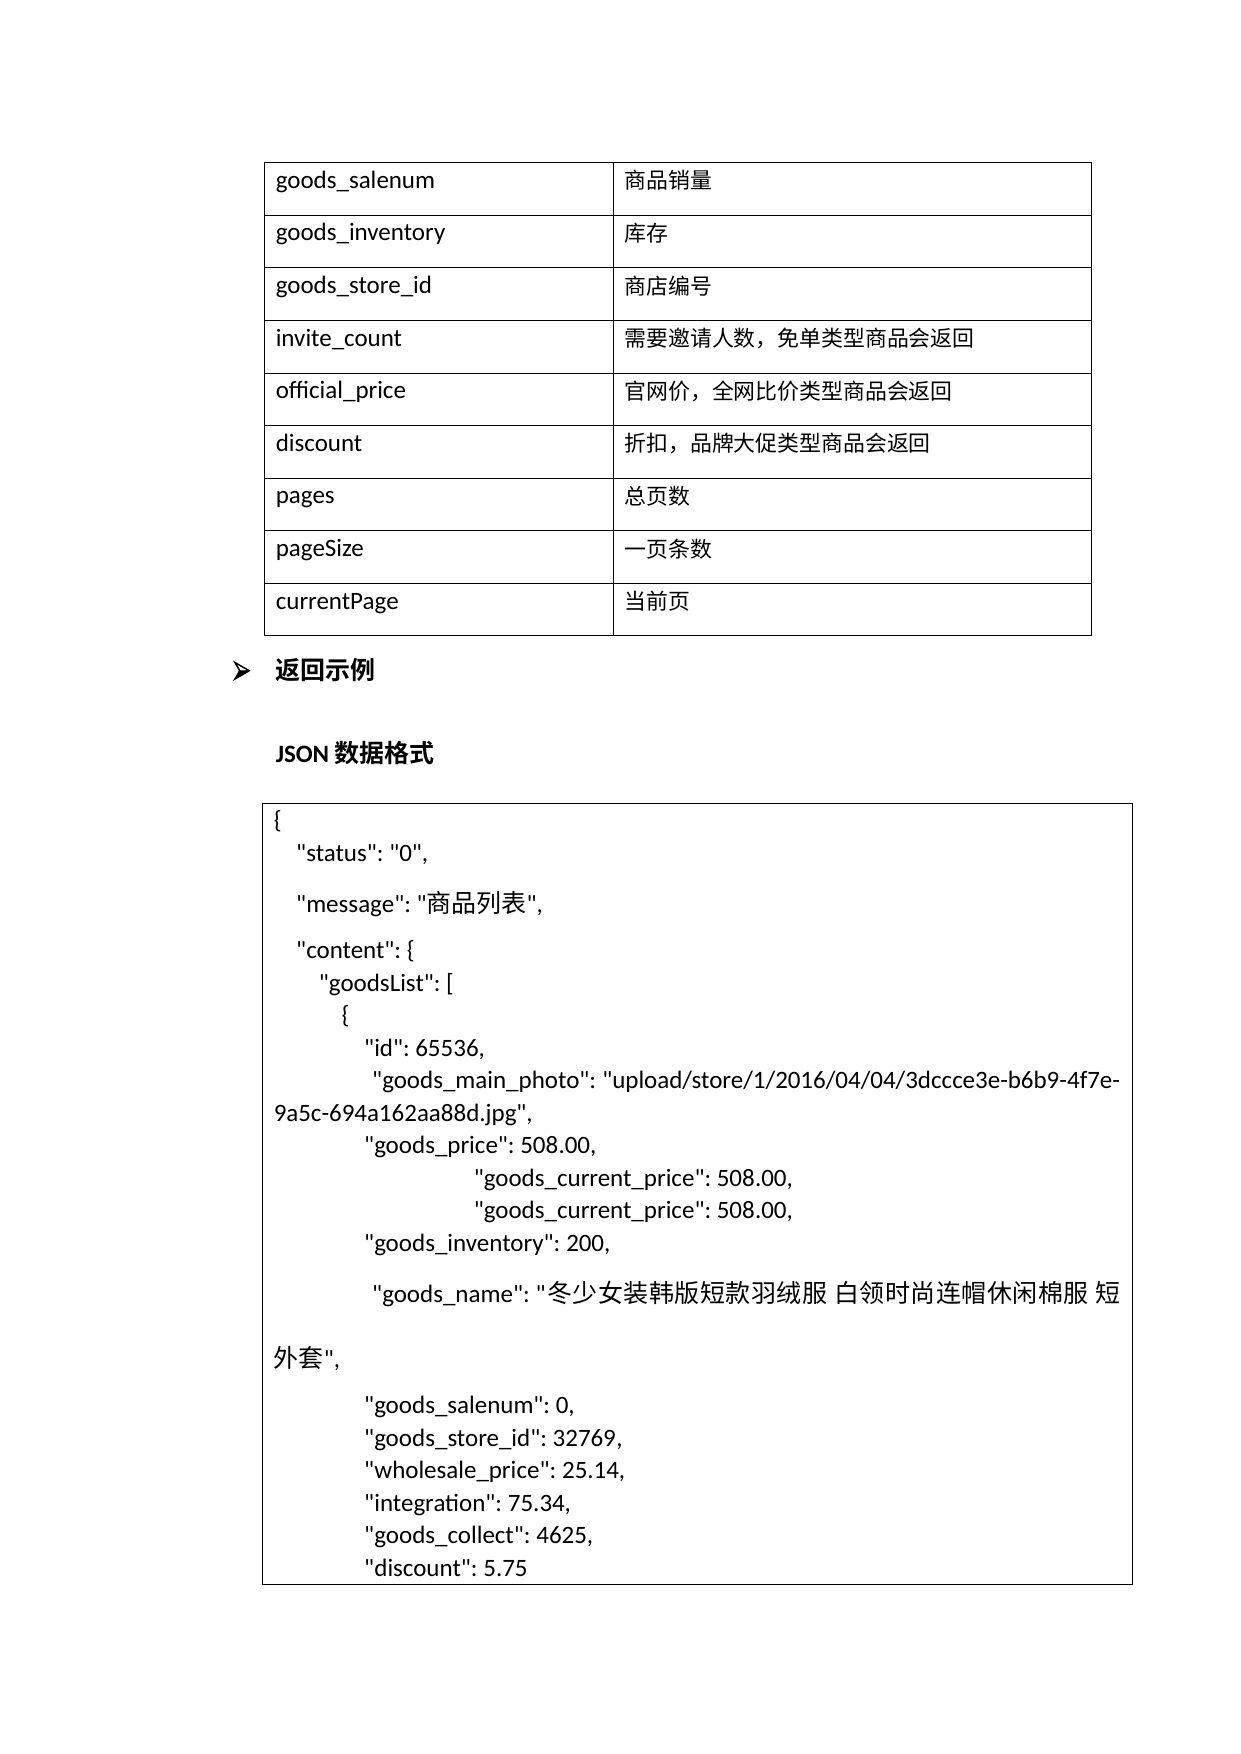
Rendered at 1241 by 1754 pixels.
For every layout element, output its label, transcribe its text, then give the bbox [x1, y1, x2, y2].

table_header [263, 804, 1132, 1584]
table_cell 商品销量 [614, 163, 1091, 214]
table_cell invite_count [265, 321, 613, 372]
table_cell 官网价，全网比价类型商品会返回 [614, 374, 1091, 425]
table_cell 一页条数 [614, 531, 1091, 583]
list JSON数据格式 [276, 719, 1053, 784]
table_cell pageSize [265, 531, 613, 583]
table_cell pages [265, 479, 613, 530]
table_cell currentPage [265, 584, 613, 635]
list 返回示例 [232, 636, 1053, 701]
table_cell 需要邀请人数，免单类型商品会返回 [614, 321, 1091, 372]
table_cell goods_inventory [265, 216, 613, 267]
table_cell 总页数 [614, 479, 1091, 530]
table_cell 折扣，品牌大促类型商品会返回 [614, 426, 1091, 478]
table_cell goods_store_id [265, 268, 613, 320]
table_cell 当前页 [614, 584, 1091, 635]
table_cell goods_salenum [265, 163, 613, 214]
table_cell 库存 [614, 216, 1091, 267]
table_cell 商店编号 [614, 268, 1091, 320]
table_cell official_price [265, 374, 613, 425]
table_cell discount [265, 426, 613, 478]
